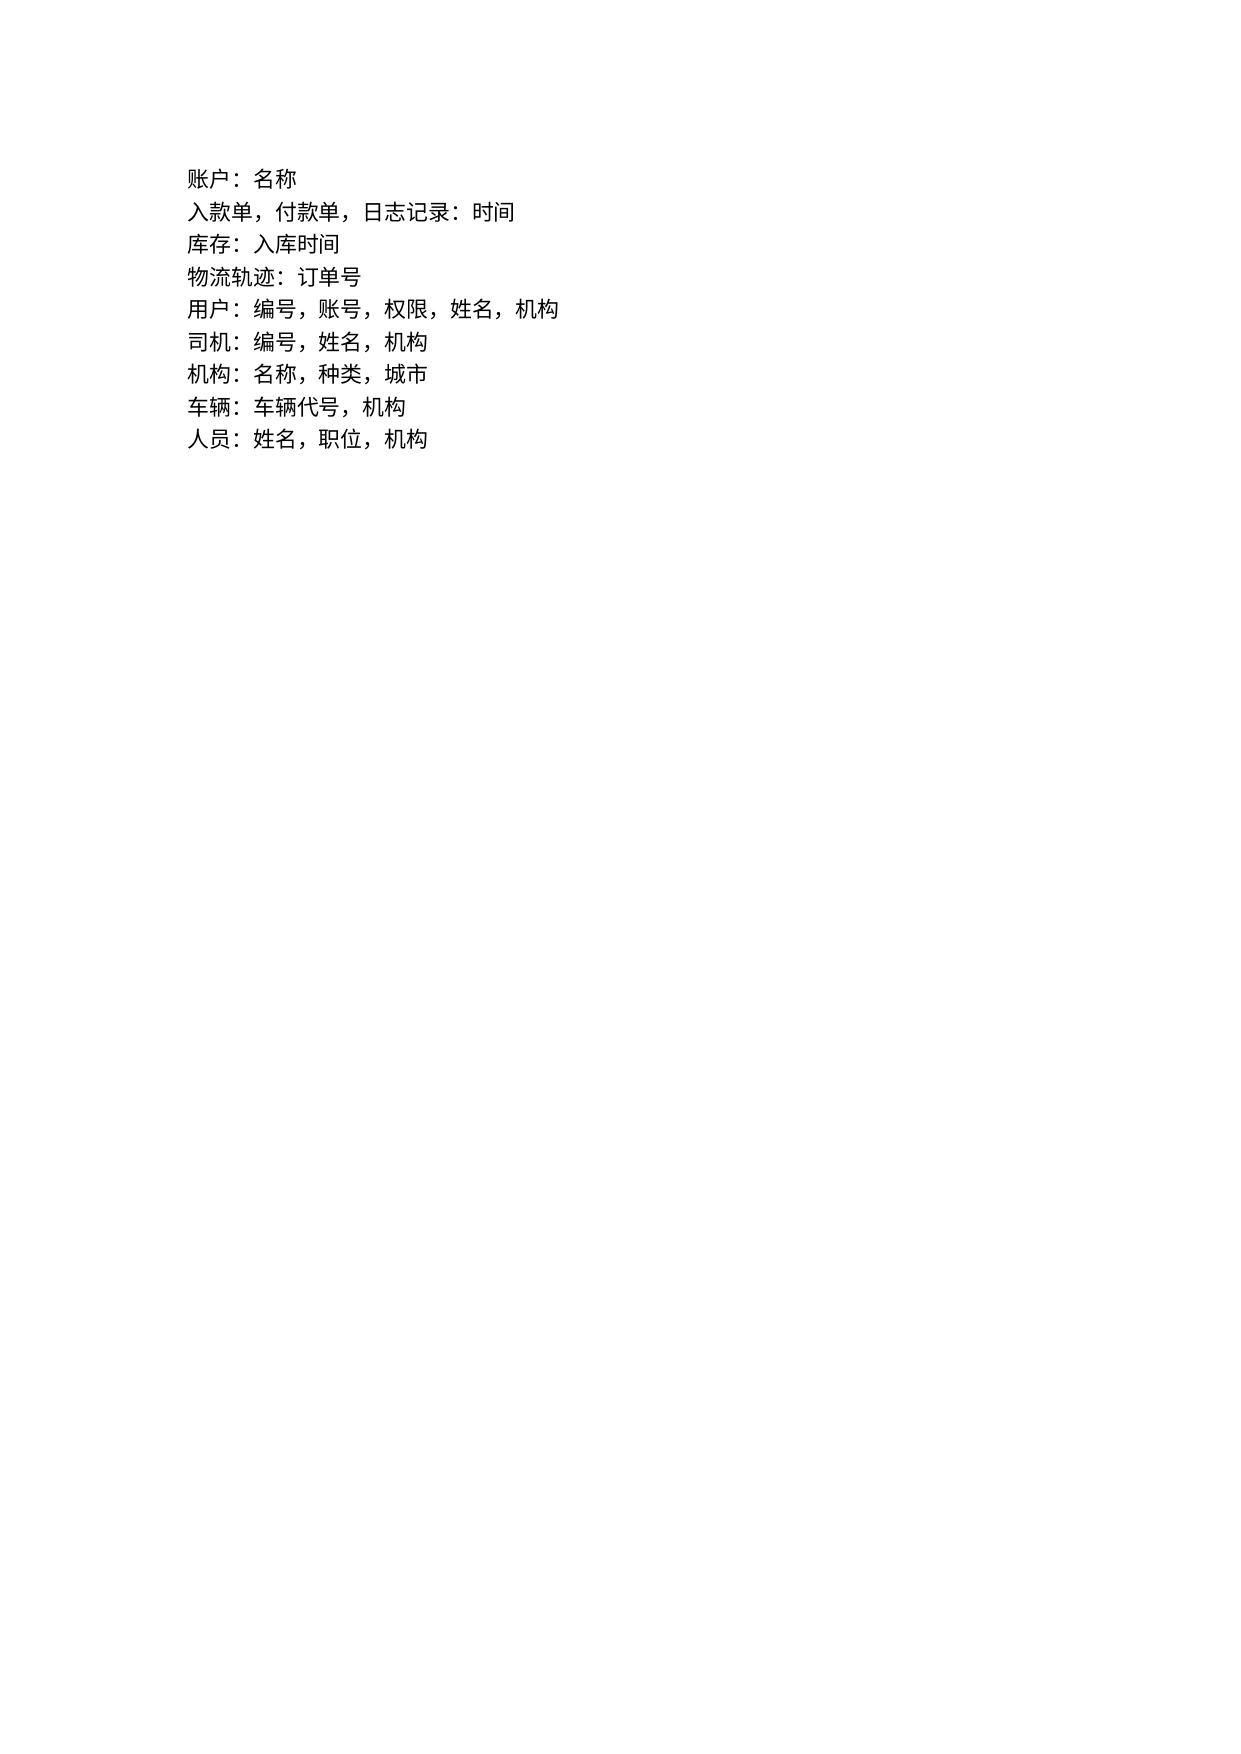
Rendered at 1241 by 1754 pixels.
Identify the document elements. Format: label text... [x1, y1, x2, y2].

text 账户：名称 [187, 162, 1053, 194]
text 入款单，付款单，日志记录：时间 [187, 194, 1053, 227]
text 物流轨迹：订单号 [187, 259, 1053, 292]
text 库存：入库时间 [187, 227, 1053, 259]
text 司机：编号，姓名，机构 [187, 324, 1053, 357]
text 车辆：车辆代号，机构 [187, 389, 1053, 422]
text 机构：名称，种类，城市 [187, 357, 1053, 389]
text 用户：编号，账号，权限，姓名，机构 [187, 292, 1053, 324]
text 人员：姓名，职位，机构 [187, 422, 1053, 454]
